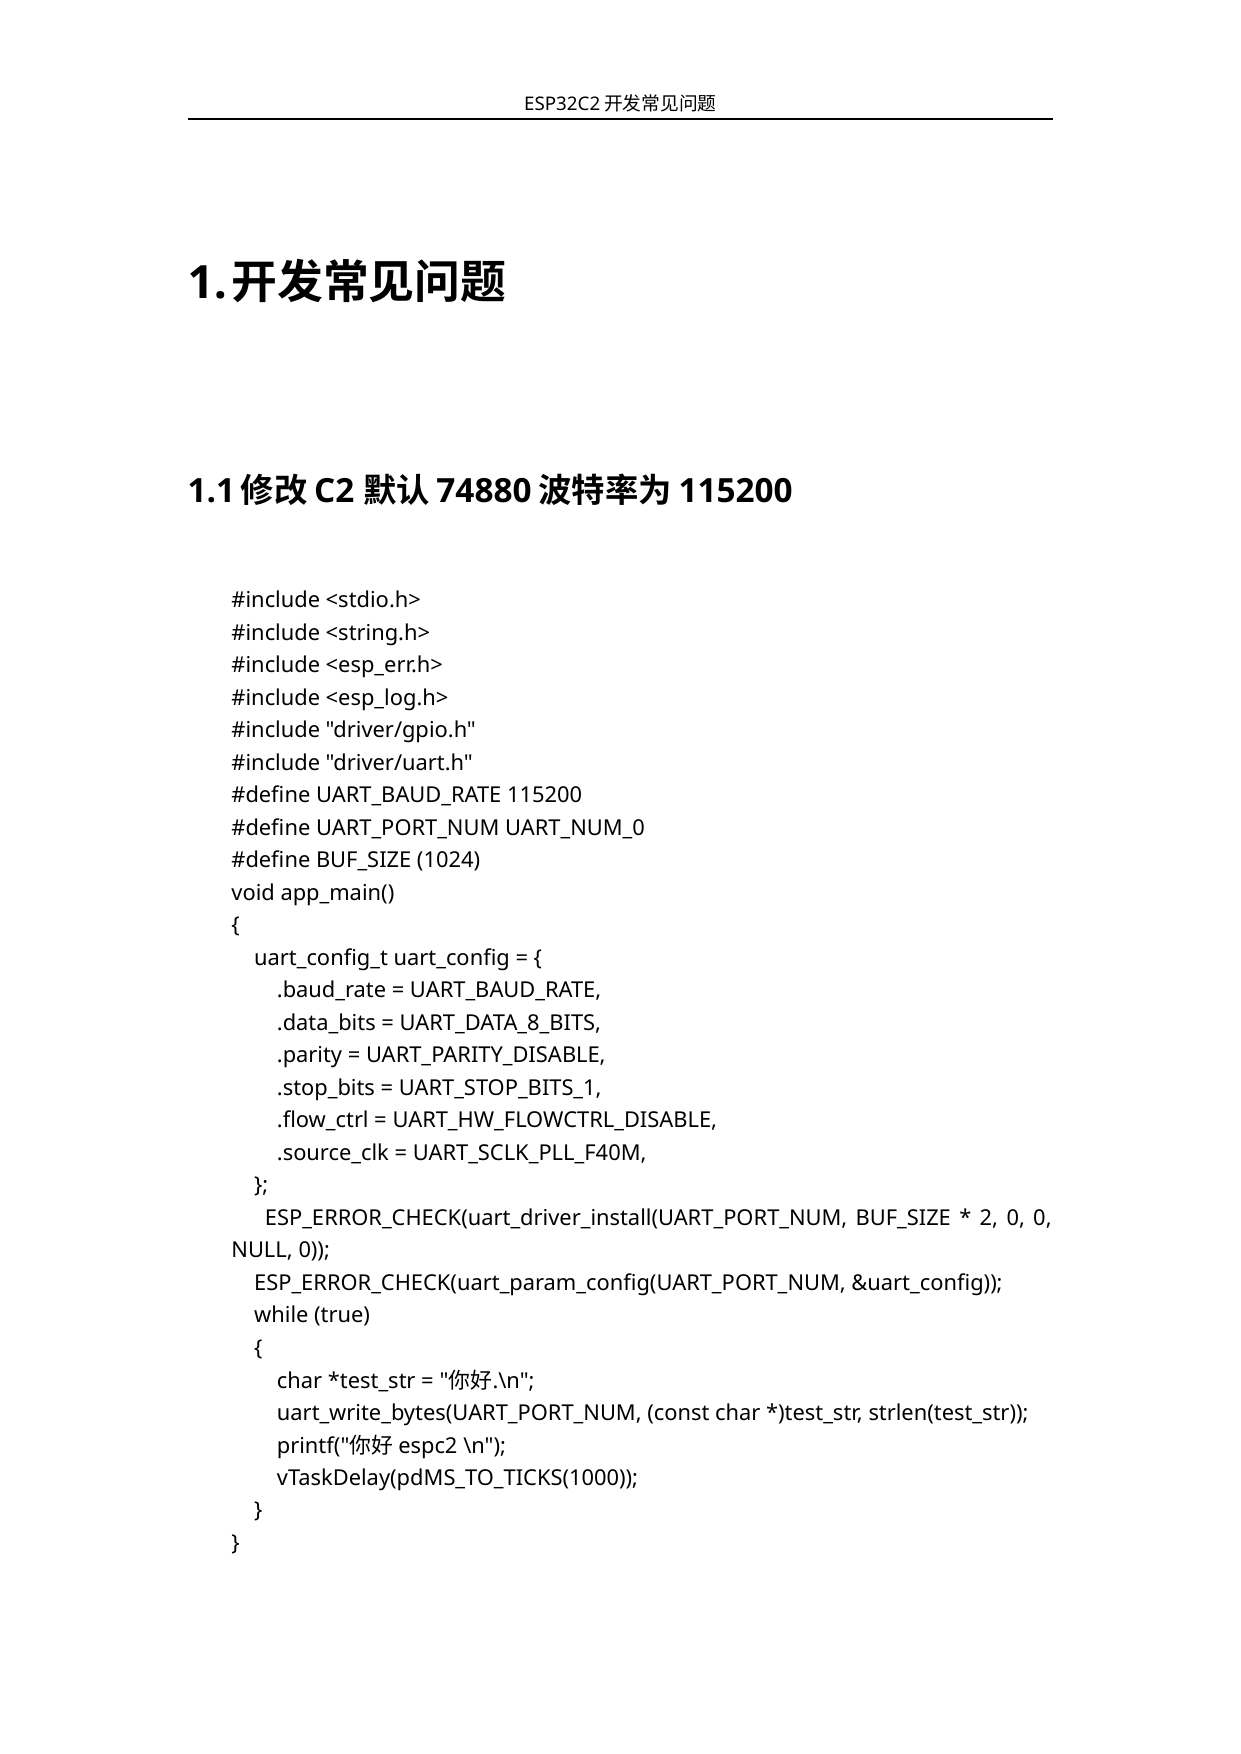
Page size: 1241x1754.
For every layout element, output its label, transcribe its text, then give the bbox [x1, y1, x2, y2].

text ESP_ERROR_CHECK(uart_driver_install(UART_PORT_NUM, BUF_SIZE * 2, 0, 0, NULL, 0)); [231, 1200, 1053, 1265]
text while (true) [231, 1298, 1053, 1330]
text .data_bits = UART_DATA_8_BITS, [231, 1005, 1053, 1038]
text vTaskDelay(pdMS_TO_TICKS(1000)); [231, 1460, 1053, 1493]
text void app_main() [231, 875, 1053, 908]
text { [231, 908, 1053, 940]
text } [231, 1525, 1053, 1558]
text { [231, 1330, 1053, 1363]
subtitle 修改C2 默认74880波特率为115200 [187, 456, 1053, 521]
text .baud_rate = UART_BAUD_RATE, [231, 973, 1053, 1005]
text #define UART_BAUD_RATE 115200 [231, 778, 1053, 810]
text .parity = UART_PARITY_DISABLE, [231, 1038, 1053, 1070]
text #define BUF_SIZE (1024) [231, 843, 1053, 875]
text char *test_str = "你好.\n"; [231, 1363, 1053, 1395]
text } [231, 1493, 1053, 1525]
text }; [231, 1168, 1053, 1200]
text printf("你好 espc2 \n"); [231, 1428, 1053, 1460]
subtitle 开发常见问题 [187, 230, 1053, 327]
text uart_config_t uart_config = { [231, 940, 1053, 973]
text ESP_ERROR_CHECK(uart_param_config(UART_PORT_NUM, &uart_config)); [231, 1265, 1053, 1298]
text uart_write_bytes(UART_PORT_NUM, (const char *)test_str, strlen(test_str)); [231, 1395, 1053, 1428]
text #define UART_PORT_NUM UART_NUM_0 [231, 810, 1053, 843]
text #include "driver/gpio.h" [231, 713, 1053, 745]
text #include <esp_err.h> [231, 648, 1053, 680]
text #include <string.h> [231, 615, 1053, 648]
text .flow_ctrl = UART_HW_FLOWCTRL_DISABLE, [231, 1103, 1053, 1135]
text .stop_bits = UART_STOP_BITS_1, [231, 1070, 1053, 1103]
text #include <esp_log.h> [231, 680, 1053, 713]
text #include "driver/uart.h" [231, 745, 1053, 778]
text .source_clk = UART_SCLK_PLL_F40M, [231, 1135, 1053, 1168]
text #include <stdio.h> [231, 583, 1053, 615]
